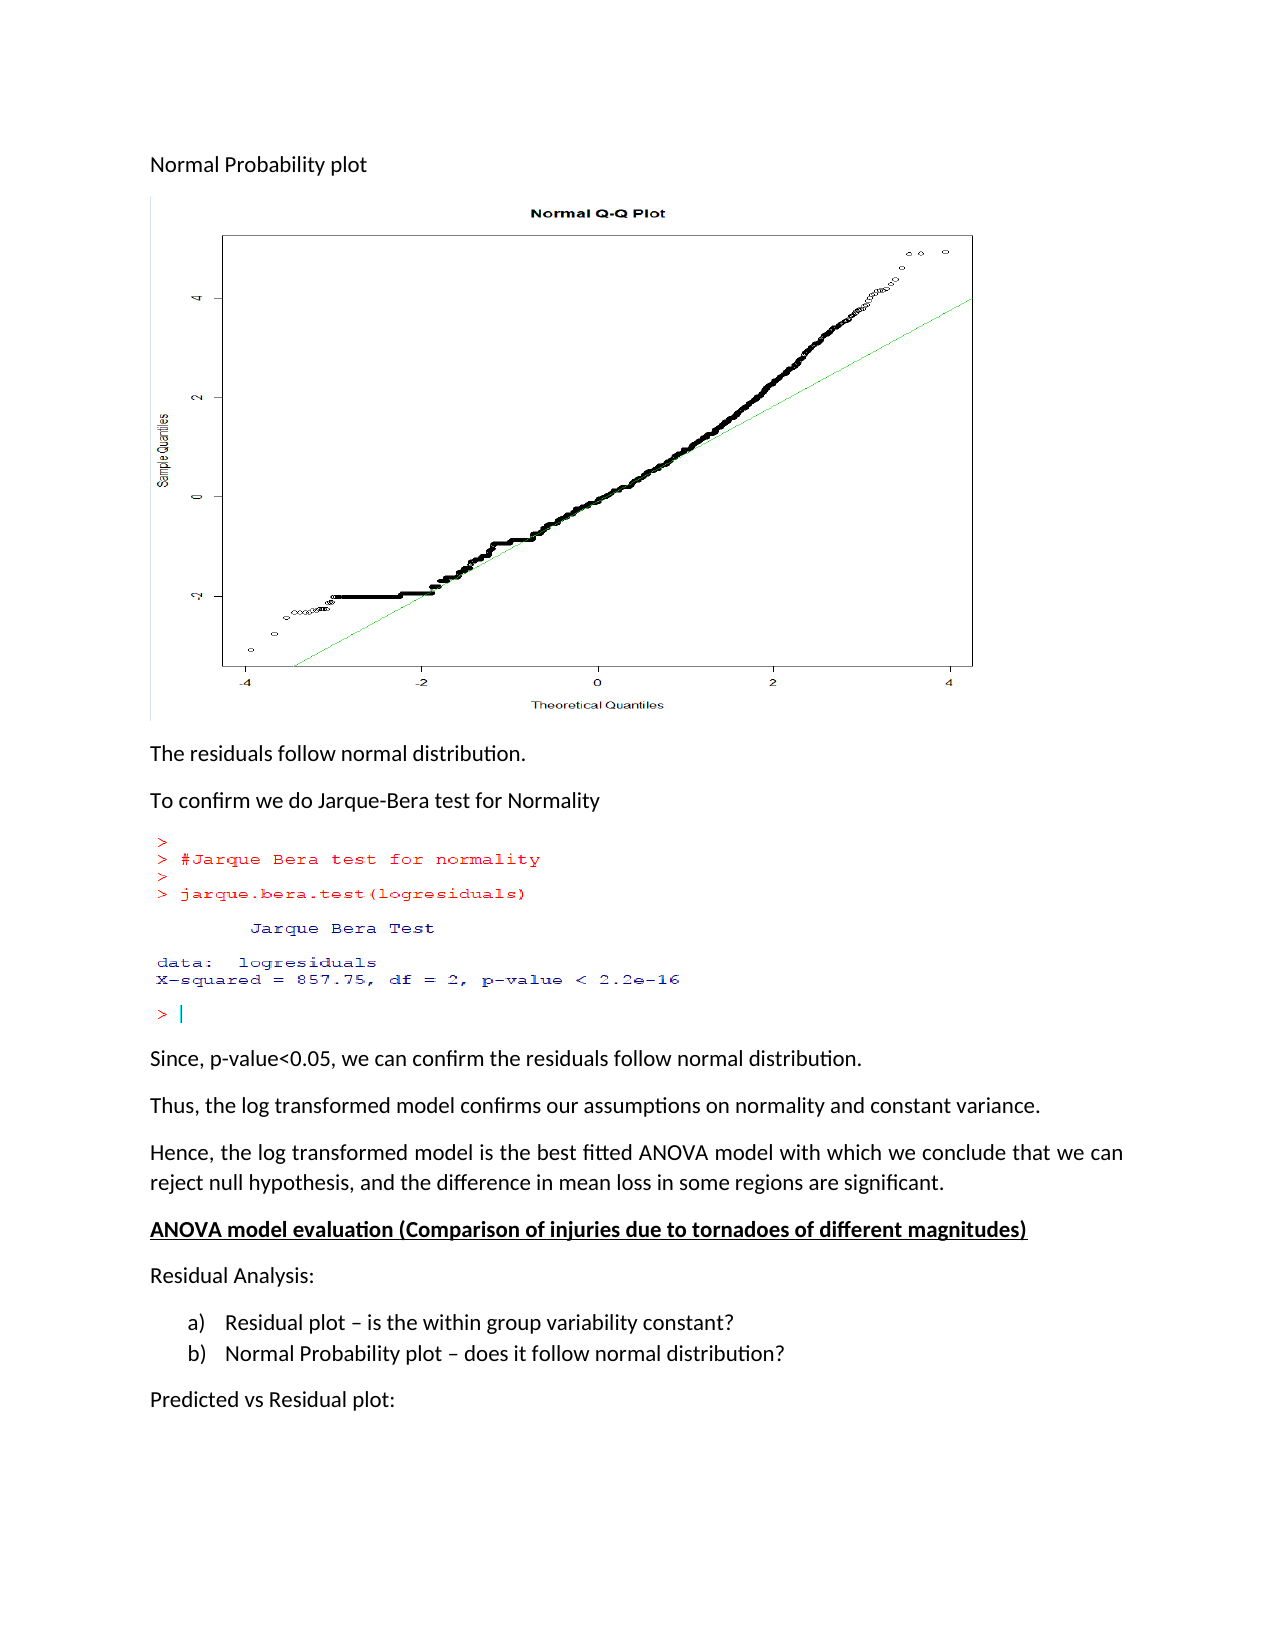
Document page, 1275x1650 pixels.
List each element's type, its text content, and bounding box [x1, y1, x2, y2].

text Residual Analysis: [150, 1262, 1125, 1290]
text Since, p-value<0.05, we can confirm the residuals follow normal distribution. [150, 1044, 1125, 1072]
text Normal Probability plot [150, 150, 1125, 178]
picture [150, 832, 821, 1026]
list Normal Probability plot – does it follow normal distribution? [187, 1339, 1125, 1367]
picture [150, 196, 1002, 721]
text To confirm we do Jarque-Bera test for Normality [150, 786, 1125, 814]
text ANOVA model evaluation (Comparison of injuries due to tornadoes of different magnitudes) [150, 1215, 1125, 1243]
text The residuals follow normal distribution. [150, 739, 1125, 767]
text Thus, the log transformed model confirms our assumptions on normality and constant variance. [150, 1091, 1125, 1119]
list Residual plot – is the within group variability constant? [187, 1308, 1125, 1337]
text Predicted vs Residual plot: [150, 1386, 1125, 1414]
text Hence, the log transformed model is the best fitted ANOVA model with which we conclude that we can reject null hypothesis, and the difference in mean loss in some regions are significant. [150, 1138, 1125, 1196]
